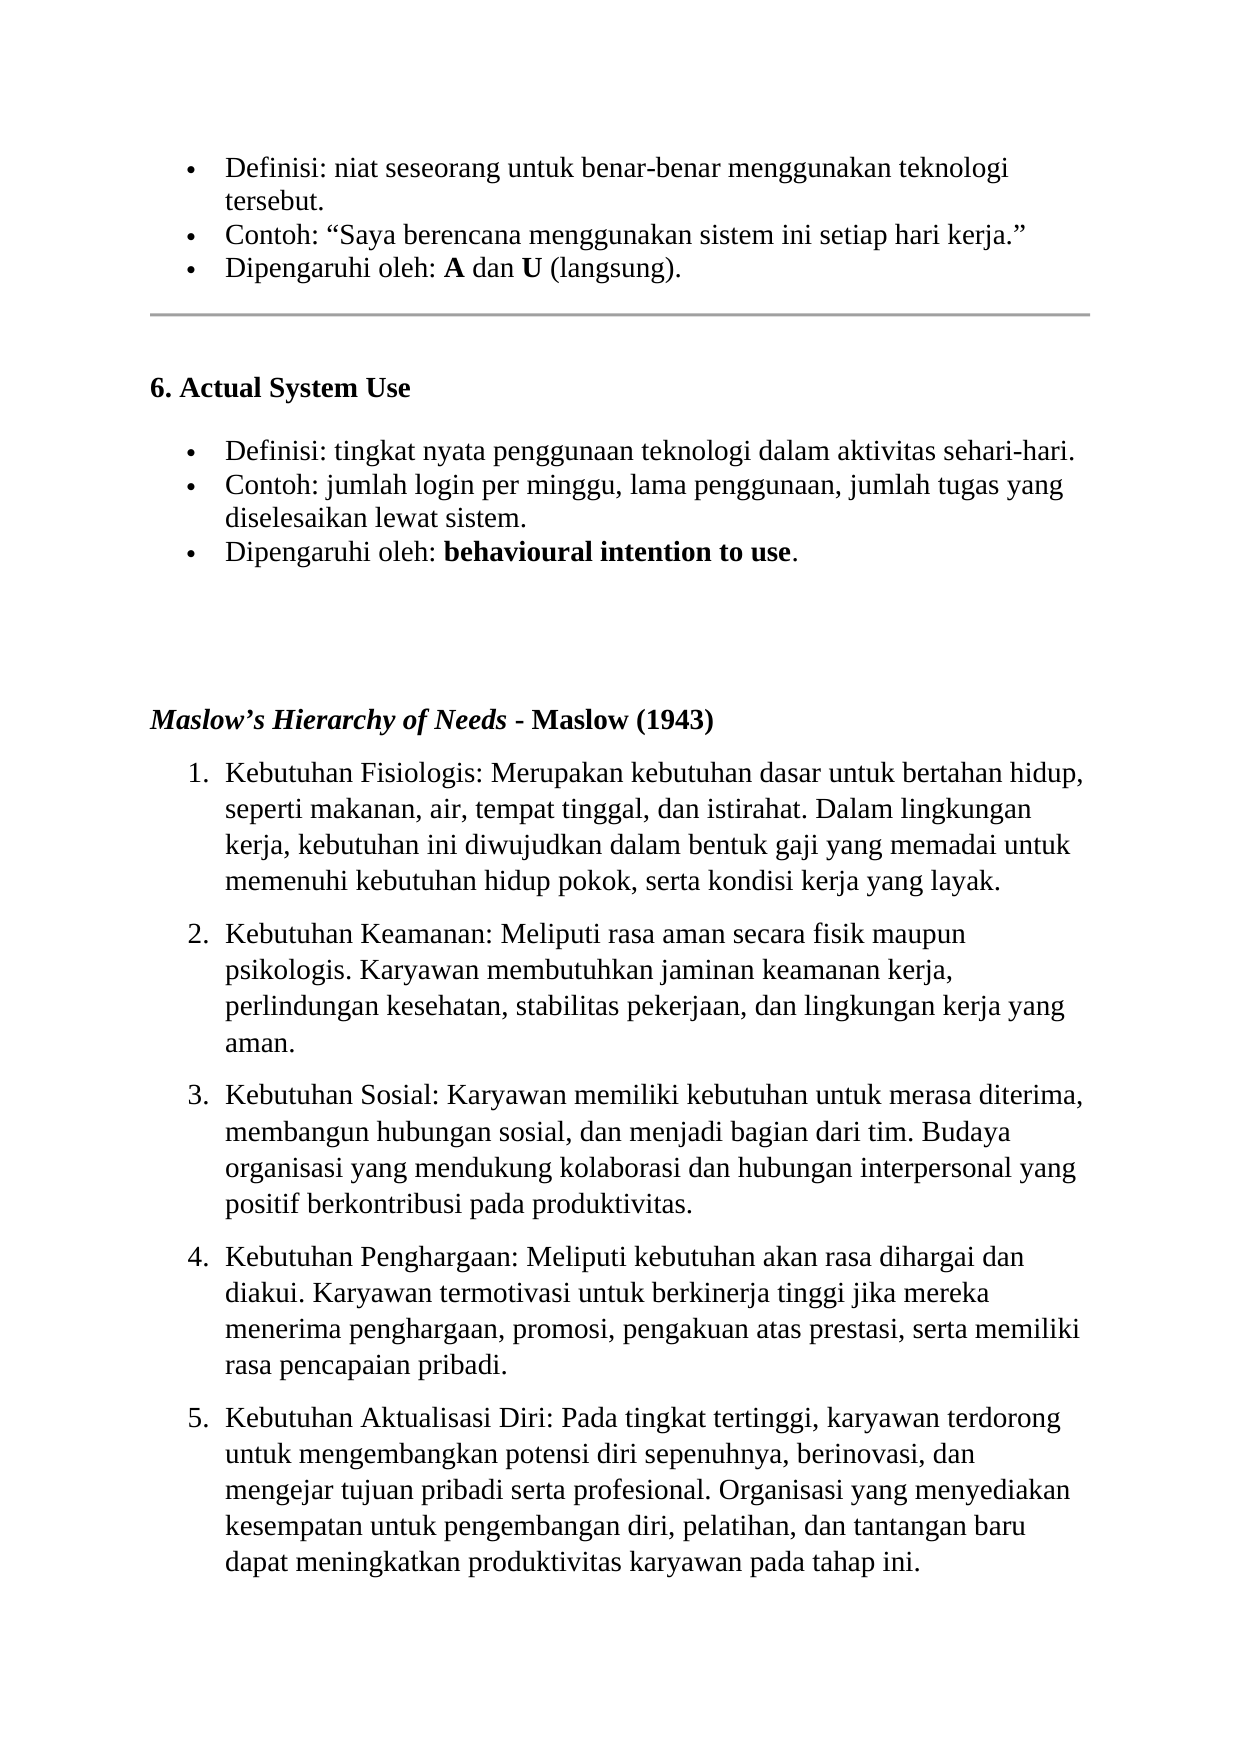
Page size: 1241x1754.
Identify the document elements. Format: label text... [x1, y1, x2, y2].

text 6. Actual System Use [150, 371, 1090, 404]
list Definisi: niat seseorang untuk benar-benar menggunakan teknologi tersebut. [187, 150, 1090, 217]
list Kebutuhan Penghargaan: Meliputi kebutuhan akan rasa dihargai dan diakui. Karyawan termotivasi untuk berkinerja tinggi jika mereka menerima penghargaan, promosi, pengakuan atas prestasi, serta memiliki rasa pencapaian pribadi. [187, 1239, 1090, 1381]
list Contoh: “Saya berencana menggunakan sistem ini setiap hari kerja.” [187, 217, 1090, 251]
list Dipengaruhi oleh: A dan U (langsung). [187, 251, 1090, 284]
list Kebutuhan Keamanan: Meliputi rasa aman secara fisik maupun psikologis. Karyawan membutuhkan jaminan keamanan kerja, perlindungan kesehatan, stabilitas pekerjaan, dan lingkungan kerja yang aman. [187, 916, 1090, 1058]
list Contoh: jumlah login per minggu, lama penggunaan, jumlah tugas yang diselesaikan lewat sistem. [187, 467, 1090, 534]
list Dipengaruhi oleh: behavioural intention to use. [187, 534, 1090, 567]
list Kebutuhan Sosial: Karyawan memiliki kebutuhan untuk merasa diterima, membangun hubungan sosial, dan menjadi bagian dari tim. Budaya organisasi yang mendukung kolaborasi dan hubungan interpersonal yang positif berkontribusi pada produktivitas. [187, 1077, 1090, 1219]
list Kebutuhan Fisiologis: Merupakan kebutuhan dasar untuk bertahan hidup, seperti makanan, air, tempat tinggal, dan istirahat. Dalam lingkungan kerja, kebutuhan ini diwujudkan dalam bentuk gaji yang memadai untuk memenuhi kebutuhan hidup pokok, serta kondisi kerja yang layak. [187, 755, 1090, 897]
text Maslow’s Hierarchy of Needs - Maslow (1943) [150, 702, 1090, 736]
list Kebutuhan Aktualisasi Diri: Pada tingkat tertinggi, karyawan terdorong untuk mengembangkan potensi diri sepenuhnya, berinovasi, dan mengejar tujuan pribadi serta profesional. Organisasi yang menyediakan kesempatan untuk pengembangan diri, pelatihan, dan tantangan baru dapat meningkatkan produktivitas karyawan pada tahap ini. [187, 1400, 1090, 1578]
list Definisi: tingkat nyata penggunaan teknologi dalam aktivitas sehari-hari. [187, 433, 1090, 467]
